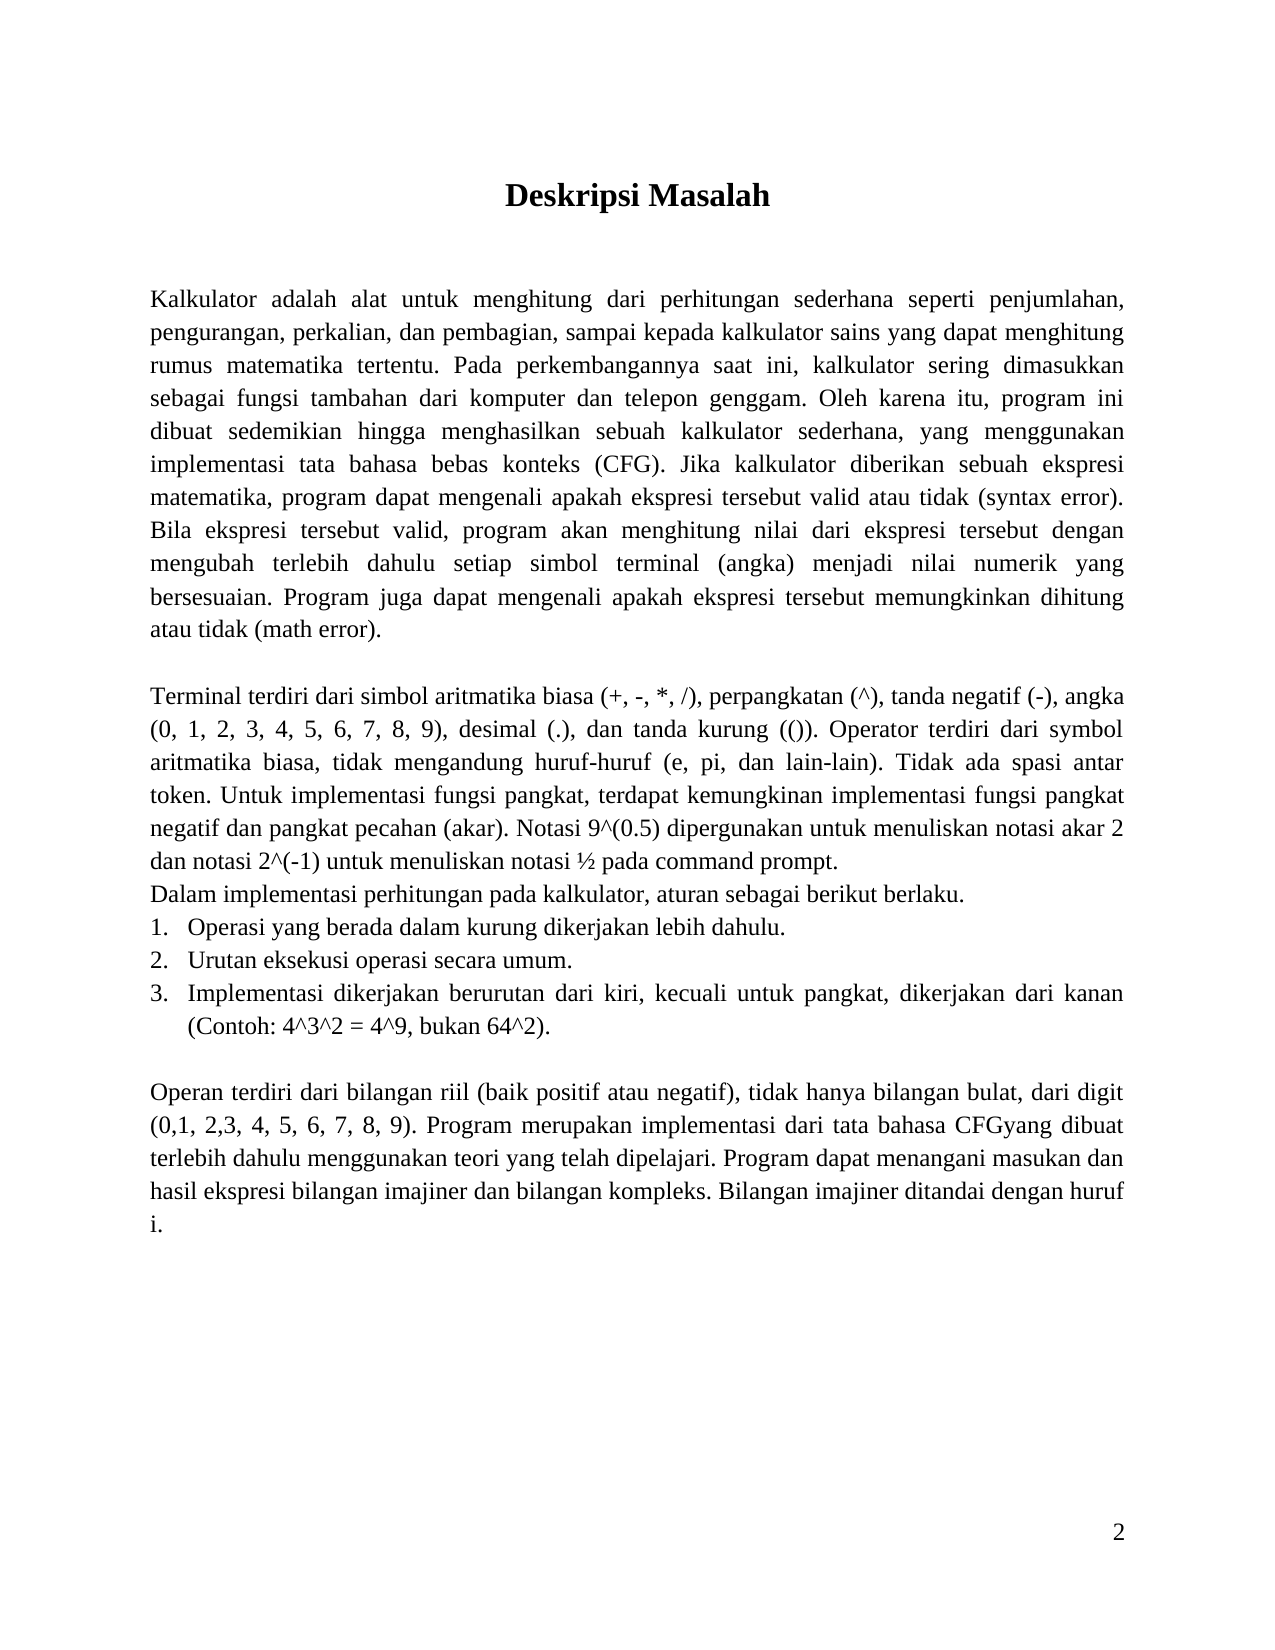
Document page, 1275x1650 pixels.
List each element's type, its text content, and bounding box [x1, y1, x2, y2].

subtitle Deskripsi Masalah [150, 175, 1125, 213]
list Operasi yang berada dalam kurung dikerjakan lebih dahulu. [150, 912, 1125, 941]
list Urutan eksekusi operasi secara umum. [150, 945, 1125, 974]
text Dalam implementasi perhitungan pada kalkulator, aturan sebagai berikut berlaku. [150, 879, 1125, 908]
text Terminal terdiri dari simbol aritmatika biasa (+, -, *, /), perpangkatan (^), tanda negatif (-), angka (0, 1, 2, 3, 4, 5, 6, 7, 8, 9), desimal (.), dan tanda kurung (()). Operator terdiri dari symbol aritmatika biasa, tidak mengandung huruf-huruf (e, pi, dan lain-lain). Tidak ada spasi antar token. Untuk implementasi fungsi pangkat, terdapat kemungkinan implementasi fungsi pangkat negatif dan pangkat pecahan (akar). Notasi 9^(0.5) dipergunakan untuk menuliskan notasi akar 2 dan notasi 2^(-1) untuk menuliskan notasi ½ pada command prompt. [150, 681, 1125, 875]
text Kalkulator adalah alat untuk menghitung dari perhitungan sederhana seperti penjumlahan, pengurangan, perkalian, dan pembagian, sampai kepada kalkulator sains yang dapat menghitung rumus matematika tertentu. Pada perkembangannya saat ini, kalkulator sering dimasukkan sebagai fungsi tambahan dari komputer dan telepon genggam. Oleh karena itu, program ini dibuat sedemikian hingga menghasilkan sebuah kalkulator sederhana, yang menggunakan implementasi tata bahasa bebas konteks (CFG). Jika kalkulator diberikan sebuah ekspresi matematika, program dapat mengenali apakah ekspresi tersebut valid atau tidak (syntax error). Bila ekspresi tersebut valid, program akan menghitung nilai dari ekspresi tersebut dengan mengubah terlebih dahulu setiap simbol terminal (angka) menjadi nilai numerik yang bersesuaian. Program juga dapat mengenali apakah ekspresi tersebut memungkinkan dihitung atau tidak (math error). [150, 284, 1125, 644]
text Operan terdiri dari bilangan riil (baik positif atau negatif), tidak hanya bilangan bulat, dari digit (0,1, 2,3, 4, 5, 6, 7, 8, 9). Program merupakan implementasi dari tata bahasa CFGyang dibuat terlebih dahulu menggunakan teori yang telah dipelajari. Program dapat menangani masukan dan hasil ekspresi bilangan imajiner dan bilangan kompleks. Bilangan imajiner ditandai dengan huruf i. [150, 1077, 1125, 1238]
list Implementasi dikerjakan berurutan dari kiri, kecuali untuk pangkat, dikerjakan dari kanan (Contoh: 4^3^2 = 4^9, bukan 64^2). [150, 978, 1125, 1040]
